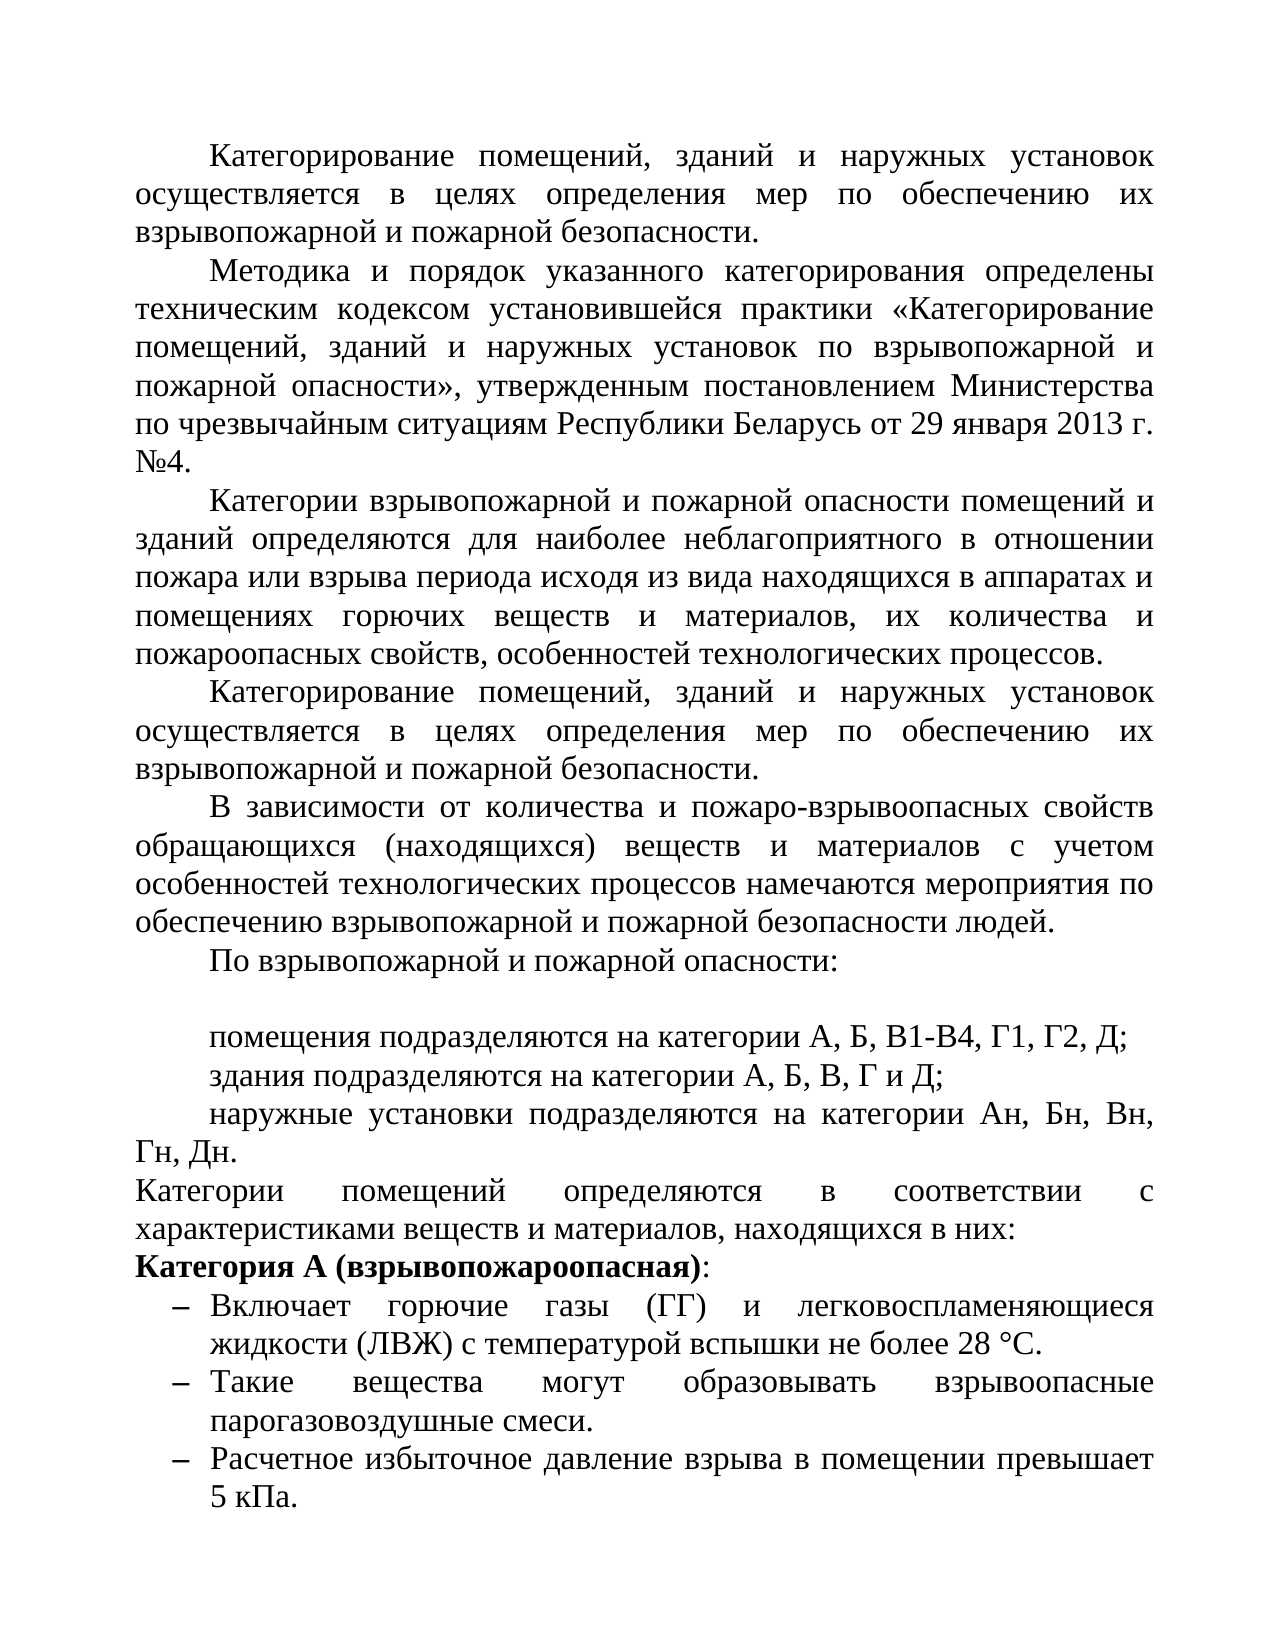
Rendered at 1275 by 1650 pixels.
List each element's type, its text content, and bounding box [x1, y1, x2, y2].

text В зависимости от количества и пожаро-взрывоопасных свойств обращающихся (находящихся) веществ и материалов с учетом особенностей технологических процессов намечаются мероприятия по обеспечению взрывопожарной и пожарной безопасности людей. [135, 787, 1155, 940]
text Категорирование помещений, зданий и наружных установок осуществляется в целях определения мер по обеспечению их взрывопожарной и пожарной безопасности. [135, 135, 1155, 250]
text помещения подразделяются на категории А, Б, В1-В4, Г1, Г2, Д; [135, 1017, 1155, 1055]
list Включает горючие газы (ГГ) и легковоспламеняющиеся жидкости (ЛВЖ) с температурой вспышки не более 28 °C. [172, 1285, 1155, 1362]
list Расчетное избыточное давление взрыва в помещении превышает 5 кПа. [172, 1438, 1155, 1515]
text Категория А (взрывопожароопасная): [135, 1247, 1155, 1285]
text Категории взрывопожарной и пожарной опасности помещений и зданий определяются для наиболее неблагоприятного в отношении пожара или взрыва периода исходя из вида находящихся в аппаратах и помещениях горючих веществ и материалов, их количества и пожароопасных свойств, особенностей технологических процессов. [135, 480, 1155, 672]
text наружные установки подразделяются на категории Ан, Бн, Вн, Гн, Дн. [135, 1093, 1155, 1170]
text Методика и порядок указанного категорирования определены техническим кодексом установившейся практики «Категорирование помещений, зданий и наружных установок по взрывопожарной и пожарной опасности», утвержденным постановлением Министерства по чрезвычайным ситуациям Республики Беларусь от 29 января 2013 г. №4. [135, 250, 1155, 480]
text здания подразделяются на категории А, Б, В, Г и Д; [135, 1055, 1155, 1093]
text Категории помещений определяются в соответствии с характеристиками веществ и материалов, находящихся в них: [135, 1170, 1155, 1247]
text По взрывопожарной и пожарной опасности: [135, 940, 1155, 978]
text Категорирование помещений, зданий и наружных установок осуществляется в целях определения мер по обеспечению их взрывопожарной и пожарной безопасности. [135, 672, 1155, 787]
list Такие вещества могут образовывать взрывоопасные парогазовоздушные смеси. [172, 1362, 1155, 1438]
